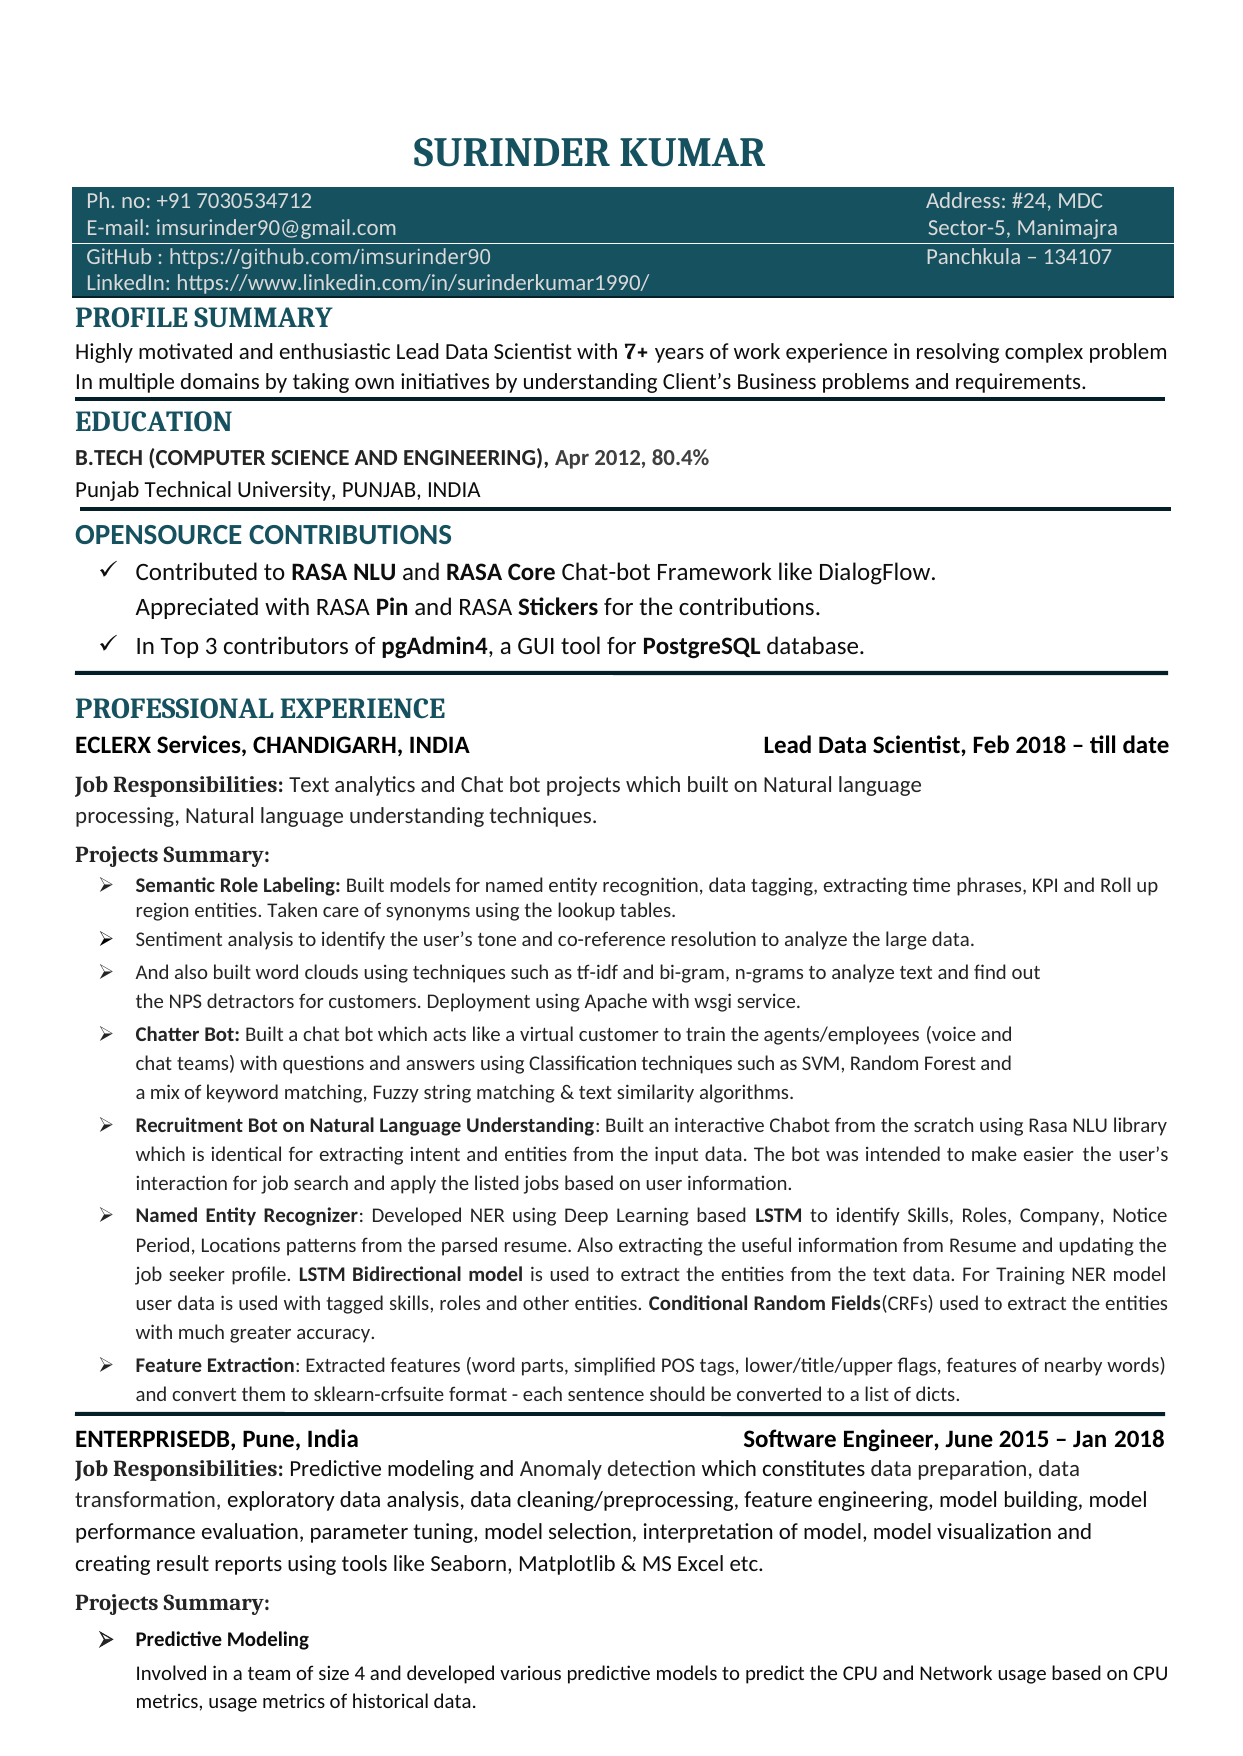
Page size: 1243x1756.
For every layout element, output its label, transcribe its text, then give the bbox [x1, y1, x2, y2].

subtitle ECLERX Services, CHANDIGARH, INDIA Lead Data Scientist, Feb 2018 – till date [75, 729, 1191, 760]
table_cell Sector-5, Manimajra [678, 216, 1174, 243]
table_header Ph. no: +91 7030534712 [72, 187, 678, 216]
table_cell GitHub : https://github.com/imsurinder90 LinkedIn: https://www.linkedin.com/in/surinderkumar1990/ [72, 244, 678, 296]
text PROFESSIONAL EXPERIENCE [75, 692, 1191, 726]
table_cell E-mail: imsurinder90@gmail.com [72, 216, 678, 243]
list Feature Extraction: Extracted features (word parts, simplified POS tags, lower/title/upper flags, features of nearby words) and convert them to sklearn-crfsuite format - each sentence should be converted to a list of dicts. [98, 1352, 1168, 1407]
list Predictive Modeling [98, 1627, 1191, 1652]
list Recruitment Bot on Natural Language Understanding: Built an interactive Chabot from the scratch using Rasa NLU library which is identical for extracting intent and entities from the input data. The bot was intended to make easier the user’s interaction for job search and apply the listed jobs based on user information. [98, 1112, 1168, 1196]
list And also built word clouds using techniques such as tf-idf and bi-gram, n-grams to analyze text and find out the NPS detractors for customers. Deployment using Apache with wsgi service. [98, 959, 1054, 1014]
text OPENSOURCE CONTRIBUTIONS [75, 507, 1191, 552]
table_cell Panchkula – 134107 [678, 244, 1174, 296]
text Projects Summary: [75, 842, 1191, 868]
list Sentiment analysis to identify the user’s tone and co-reference resolution to analyze the large data. [98, 926, 1191, 952]
text Job Responsibilities: Predictive modeling and Anomaly detection which constitutes data preparation, data transformation, exploratory data analysis, data cleaning/preprocessing, feature engineering, model building, model performance evaluation, parameter tuning, model selection, interpretation of model, model visualization and creating result reports using tools like Seaborn, Matplotlib & MS Excel etc. [75, 1454, 1151, 1577]
list Chatter Bot: Built a chat bot which acts like a virtual customer to train the agents/employees (voice and chat teams) with questions and answers using Classification techniques such as SVM, Random Forest and a mix of keyword matching, Fuzzy string matching & text similarity algorithms. [98, 1021, 1014, 1104]
list Named Entity Recognizer: Developed NER using Deep Learning based LSTM to identify Skills, Roles, Company, Notice Period, Locations patterns from the parsed resume. Also extracting the useful information from Resume and updating the job seeker profile. LSTM Bidirectional model is used to extract the entities from the text data. For Training NER model user data is used with tagged skills, roles and other entities. Conditional Random Fields(CRFs) used to extract the entities with much greater accuracy. [98, 1203, 1168, 1345]
text Involved in a team of size 4 and developed various predictive models to predict the CPU and Network usage based on CPU metrics, usage metrics of historical data. [135, 1661, 1170, 1714]
table_header Address: #24, MDC [678, 187, 1174, 216]
list Contributed to RASA NLU and RASA Core Chat-bot Framework like DialogFlow. Appreciated with RASA Pin and RASA Stickers for the contributions. [98, 556, 993, 621]
list Semantic Role Labeling: Built models for named entity recognition, data tagging, extracting time phrases, KPI and Roll up region entities. Taken care of synonyms using the lookup tables. [98, 872, 1191, 923]
text B.TECH (COMPUTER SCIENCE AND ENGINEERING), Apr 2012, 80.4% [75, 443, 1191, 471]
subtitle ENTERPRISEDB, Pune, India Software Engineer, June 2015 – Jan 2018 [75, 1414, 1191, 1454]
text EDUCATION [75, 399, 1191, 439]
text Projects Summary: [75, 1590, 1191, 1616]
text Highly motivated and enthusiastic Lead Data Scientist with 7+ years of work experience in resolving complex problem [75, 337, 1191, 365]
text Job Responsibilities: Text analytics and Chat bot projects which built on Natural language processing, Natural language understanding techniques. [75, 771, 1021, 829]
list In Top 3 contributors of pgAdmin4, a GUI tool for PostgreSQL database. [98, 630, 993, 661]
text SURINDER KUMAR [331, 128, 1191, 176]
subtitle PROFILE SUMMARY [75, 301, 1191, 335]
text Punjab Technical University, PUNJAB, INDIA [75, 475, 1191, 503]
text In multiple domains by taking own initiatives by understanding Client’s Business problems and requirements. [75, 367, 1191, 395]
